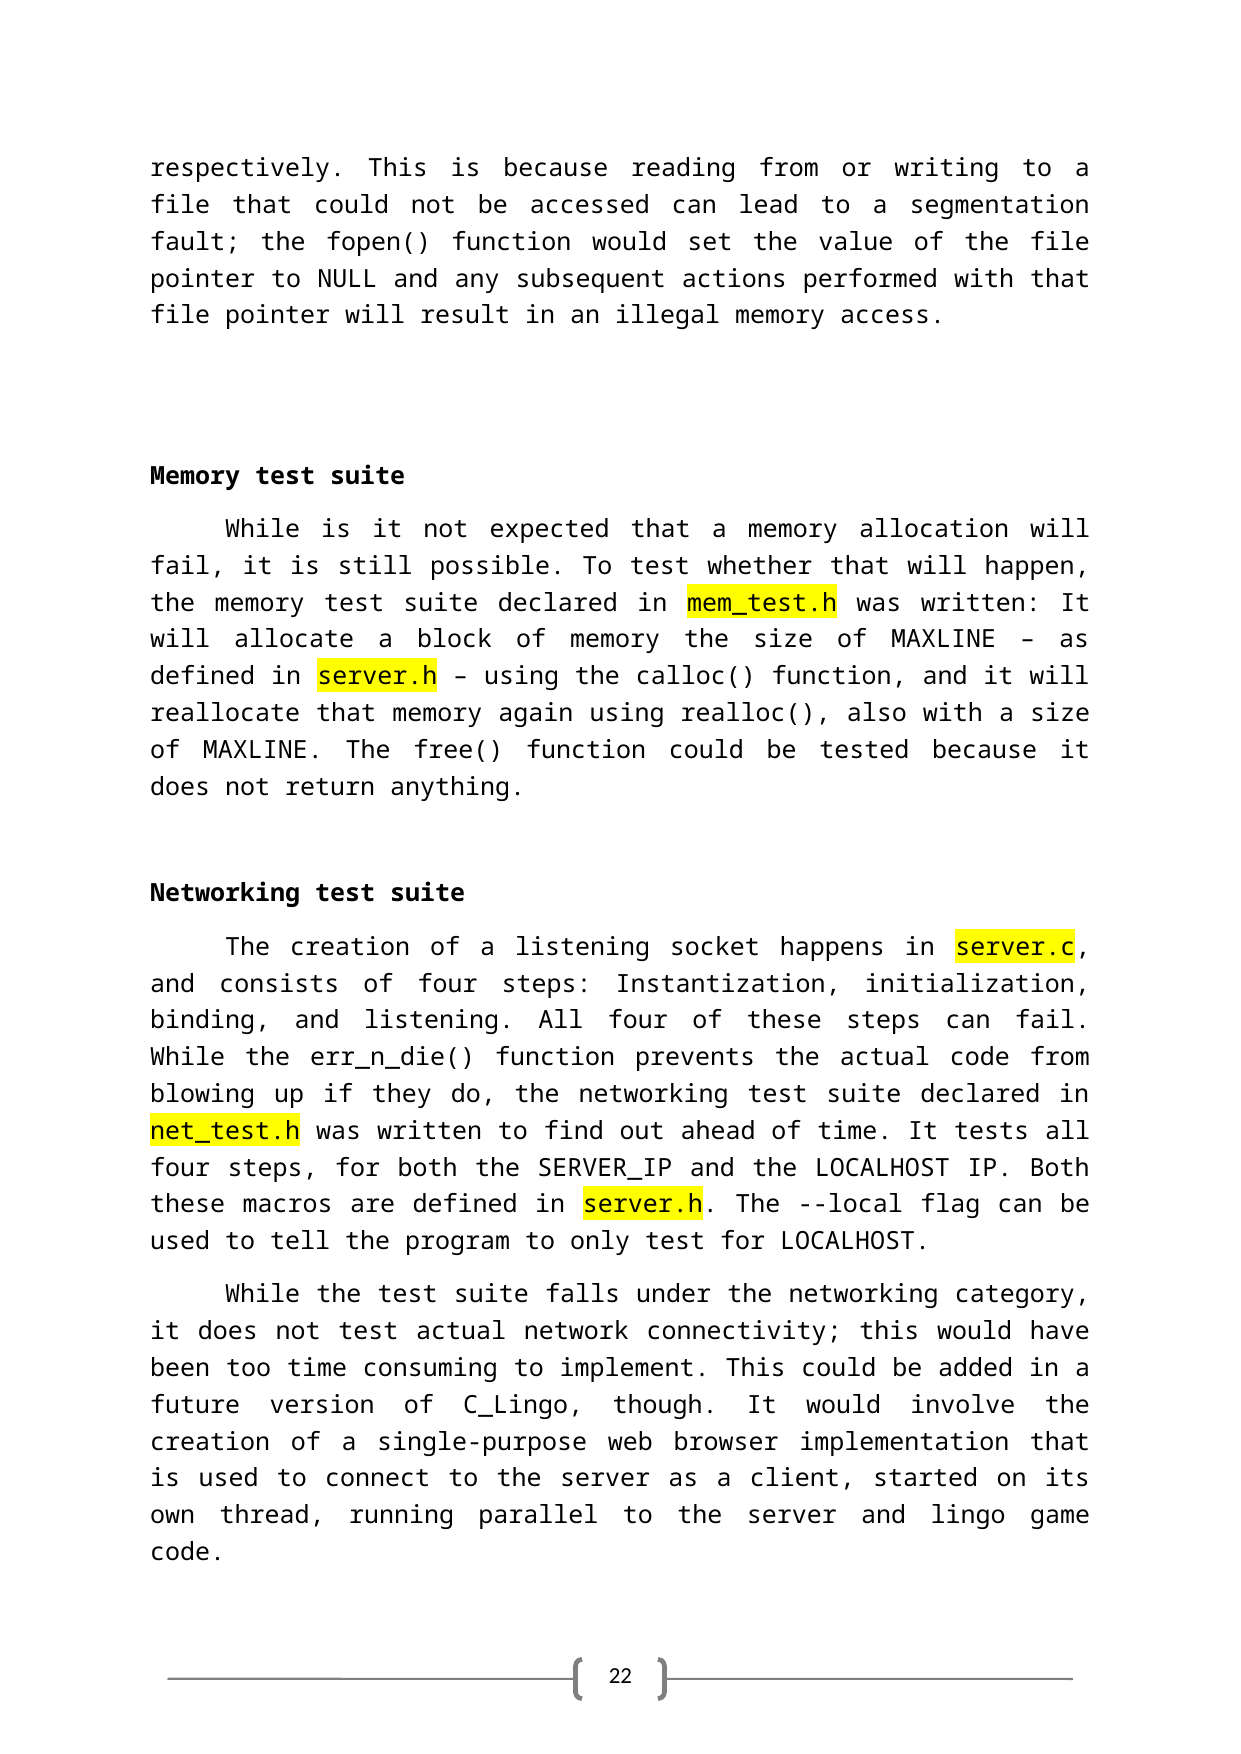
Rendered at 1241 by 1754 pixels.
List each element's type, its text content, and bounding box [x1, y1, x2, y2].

text Networking test suite [150, 875, 1090, 909]
text Memory test suite [150, 457, 1090, 491]
text The creation of a listening socket happens in server.c, and consists of four steps: Instantization, initialization, binding, and listening. All four of these steps can fail. While the err_n_die() function prevents the actual code from blowing up if they do, the networking test suite declared in net_test.h was written to find out ahead of time. It tests all four steps, for both the SERVER_IP and the LOCALHOST IP. Both these macros are defined in server.h. The --local flag can be used to tell the program to only test for LOCALHOST. [150, 928, 1090, 1257]
text While the test suite falls under the networking category, it does not test actual network connectivity; this would have been too time consuming to implement. This could be added in a future version of C_Lingo, though. It would involve the creation of a single-purpose web browser implementation that is used to connect to the server as a client, started on its own thread, running parallel to the server and lingo game code. [150, 1276, 1090, 1568]
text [150, 150, 1090, 331]
text While is it not expected that a memory allocation will fail, it is still possible. To test whether that will happen, the memory test suite declared in mem_test.h was written: It will allocate a block of memory the size of MAXLINE – as defined in server.h – using the calloc() function, and it will reallocate that memory again using realloc(), also with a size of MAXLINE. The free() function could be tested because it does not return anything. [150, 511, 1090, 802]
